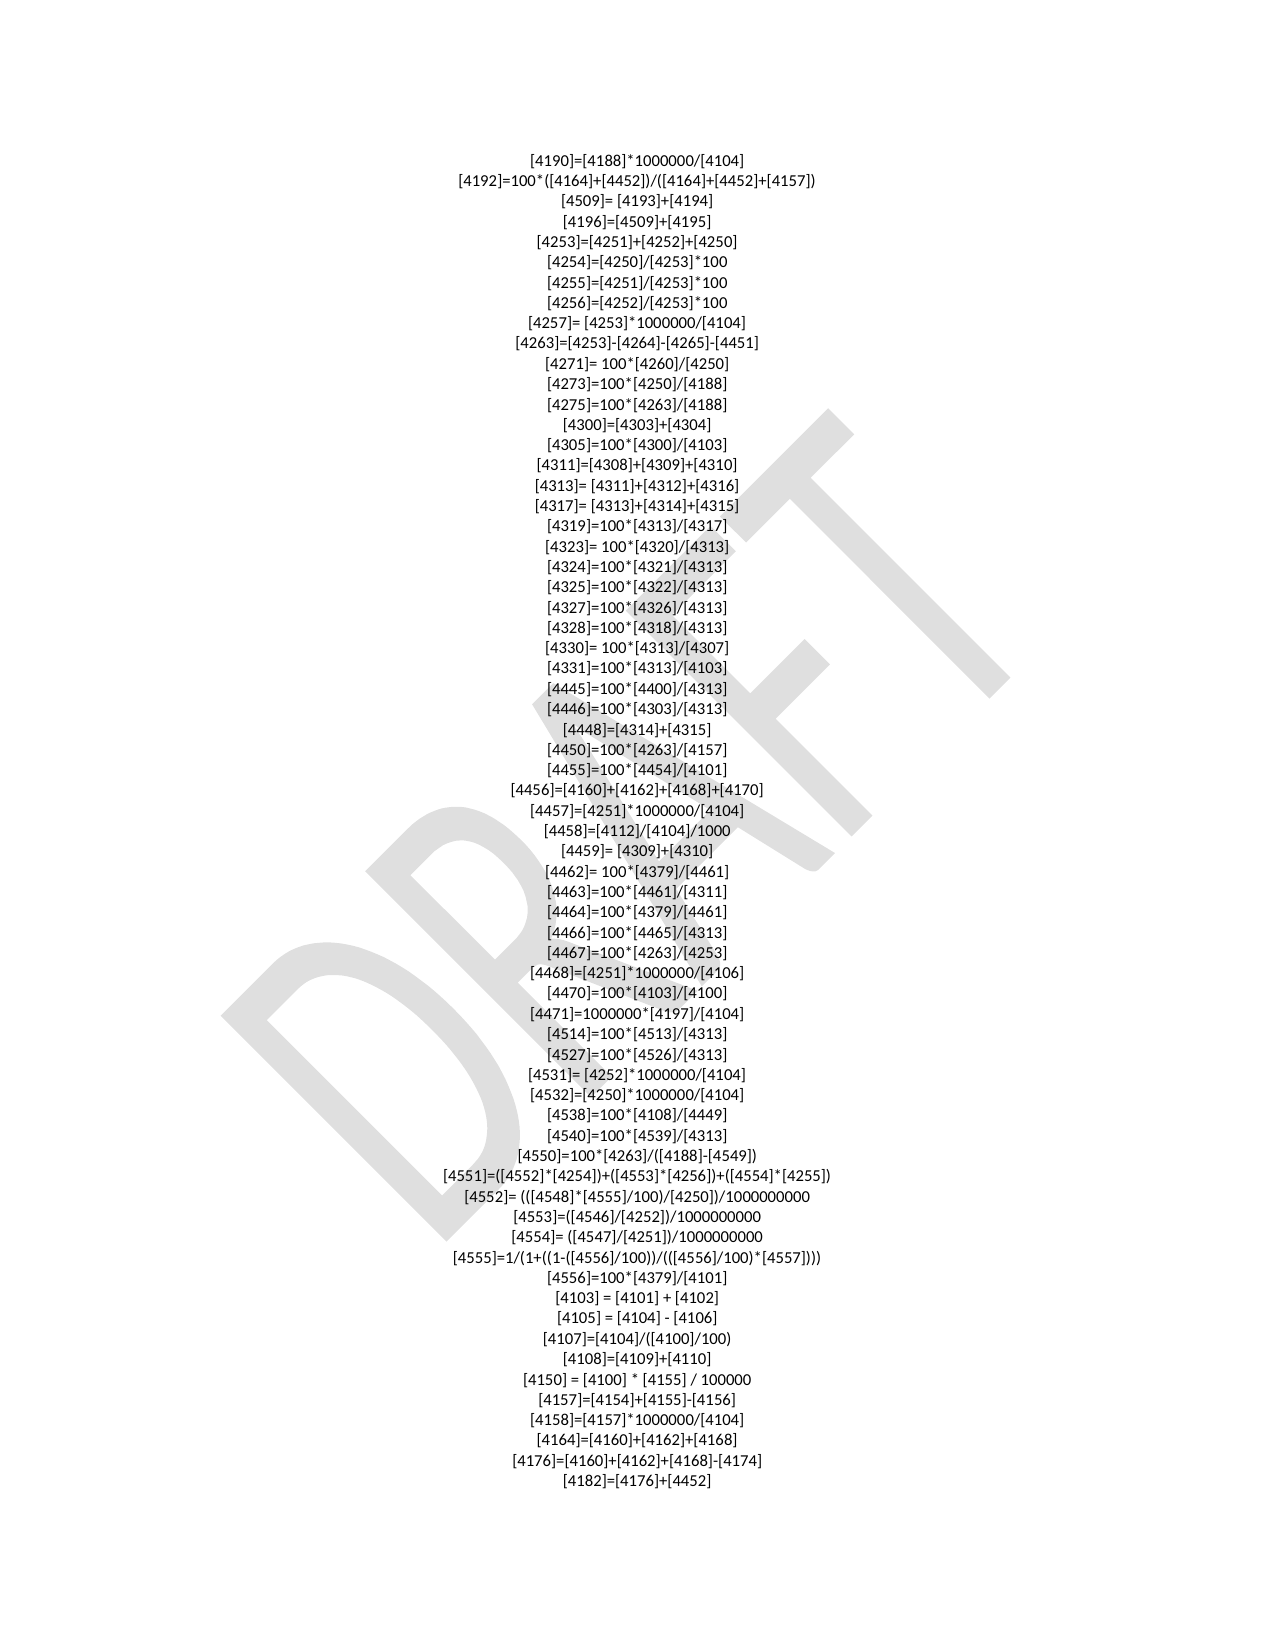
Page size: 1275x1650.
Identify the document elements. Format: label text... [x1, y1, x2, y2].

table_cell [4176]=[4160]+[4162]+[4168]-[4174] [150, 1450, 1124, 1470]
table_cell [4164]=[4160]+[4162]+[4168] [150, 1430, 1124, 1450]
table_cell [4317]= [4313]+[4314]+[4315] [150, 495, 1124, 516]
table_cell [4468]=[4251]*1000000/[4106] [150, 963, 1124, 983]
table_cell [4446]=100*[4303]/[4313] [150, 699, 1124, 719]
table_cell [4319]=100*[4313]/[4317] [150, 516, 1124, 536]
table_cell [4323]= 100*[4320]/[4313] [150, 536, 1124, 556]
table_cell [4256]=[4252]/[4253]*100 [150, 292, 1124, 312]
table_cell [4445]=100*[4400]/[4313] [150, 678, 1124, 698]
table_cell [4509]= [4193]+[4194] [150, 191, 1124, 211]
table_cell [4275]=100*[4263]/[4188] [150, 394, 1124, 414]
table_cell [4150] = [4100] * [4155] / 100000 [150, 1369, 1124, 1389]
table_cell [4552]= (([4548]*[4555]/100)/[4250])/1000000000 [150, 1186, 1124, 1206]
table_cell [4324]=100*[4321]/[4313] [150, 556, 1124, 577]
table_cell [4540]=100*[4539]/[4313] [150, 1125, 1124, 1145]
table_cell [4190]=[4188]*1000000/[4104] [150, 150, 1124, 170]
table_cell [4263]=[4253]-[4264]-[4265]-[4451] [150, 333, 1124, 353]
table_cell [4271]= 100*[4260]/[4250] [150, 353, 1124, 373]
table_cell [4450]=100*[4263]/[4157] [150, 739, 1124, 759]
table_cell [4254]=[4250]/[4253]*100 [150, 252, 1124, 272]
table_cell [4456]=[4160]+[4162]+[4168]+[4170] [150, 780, 1124, 800]
table_cell [4514]=100*[4513]/[4313] [150, 1024, 1124, 1044]
table_cell [4550]=100*[4263]/([4188]-[4549]) [150, 1145, 1124, 1166]
table_cell [4538]=100*[4108]/[4449] [150, 1105, 1124, 1125]
table_cell [4328]=100*[4318]/[4313] [150, 617, 1124, 637]
table_cell [4311]=[4308]+[4309]+[4310] [150, 455, 1124, 475]
table_cell [4325]=100*[4322]/[4313] [150, 577, 1124, 597]
table_cell [4300]=[4303]+[4304] [150, 414, 1124, 434]
table_cell [4196]=[4509]+[4195] [150, 211, 1124, 231]
table_cell [4556]=100*[4379]/[4101] [150, 1267, 1124, 1287]
table_cell [4458]=[4112]/[4104]/1000 [150, 820, 1124, 841]
table_cell [4305]=100*[4300]/[4103] [150, 434, 1124, 455]
table_cell [4531]= [4252]*1000000/[4104] [150, 1064, 1124, 1084]
table_cell [4327]=100*[4326]/[4313] [150, 597, 1124, 617]
table_cell [4455]=100*[4454]/[4101] [150, 759, 1124, 780]
table_cell [4466]=100*[4465]/[4313] [150, 922, 1124, 942]
table_cell [4331]=100*[4313]/[4103] [150, 658, 1124, 678]
table_cell [4158]=[4157]*1000000/[4104] [150, 1409, 1124, 1430]
table_cell [4551]=([4552]*[4254])+([4553]*[4256])+([4554]*[4255]) [150, 1166, 1124, 1186]
table_cell [4108]=[4109]+[4110] [150, 1349, 1124, 1369]
table_cell [4255]=[4251]/[4253]*100 [150, 272, 1124, 292]
table_cell [4463]=100*[4461]/[4311] [150, 881, 1124, 902]
table_cell [4553]=([4546]/[4252])/1000000000 [150, 1206, 1124, 1227]
table_cell [4457]=[4251]*1000000/[4104] [150, 800, 1124, 820]
table_cell [4554]= ([4547]/[4251])/1000000000 [150, 1227, 1124, 1247]
table_cell [4462]= 100*[4379]/[4461] [150, 861, 1124, 881]
table_cell [4470]=100*[4103]/[4100] [150, 983, 1124, 1003]
table_cell [4257]= [4253]*1000000/[4104] [150, 313, 1124, 333]
table_cell [4103] = [4101] + [4102] [150, 1288, 1124, 1308]
table_cell [4182]=[4176]+[4452] [150, 1470, 1124, 1491]
table_cell [4105] = [4104] - [4106] [150, 1308, 1124, 1328]
table_cell [4448]=[4314]+[4315] [150, 719, 1124, 739]
table_cell [4527]=100*[4526]/[4313] [150, 1044, 1124, 1064]
table_cell [4464]=100*[4379]/[4461] [150, 902, 1124, 922]
table_cell [4273]=100*[4250]/[4188] [150, 374, 1124, 394]
table_cell [4253]=[4251]+[4252]+[4250] [150, 231, 1124, 252]
table_cell [4555]=1/(1+((1-([4556]/100))/(([4556]/100)*[4557]))) [150, 1247, 1124, 1267]
table_cell [4157]=[4154]+[4155]-[4156] [150, 1389, 1124, 1409]
table_cell [4313]= [4311]+[4312]+[4316] [150, 475, 1124, 495]
table_cell [4467]=100*[4263]/[4253] [150, 942, 1124, 962]
table_cell [4107]=[4104]/([4100]/100) [150, 1328, 1124, 1348]
table_cell [4330]= 100*[4313]/[4307] [150, 638, 1124, 658]
table_cell [4532]=[4250]*1000000/[4104] [150, 1084, 1124, 1105]
table_cell [4471]=1000000*[4197]/[4104] [150, 1003, 1124, 1023]
table_cell [4459]= [4309]+[4310] [150, 841, 1124, 861]
table_cell [4192]=100*([4164]+[4452])/([4164]+[4452]+[4157]) [150, 170, 1124, 191]
